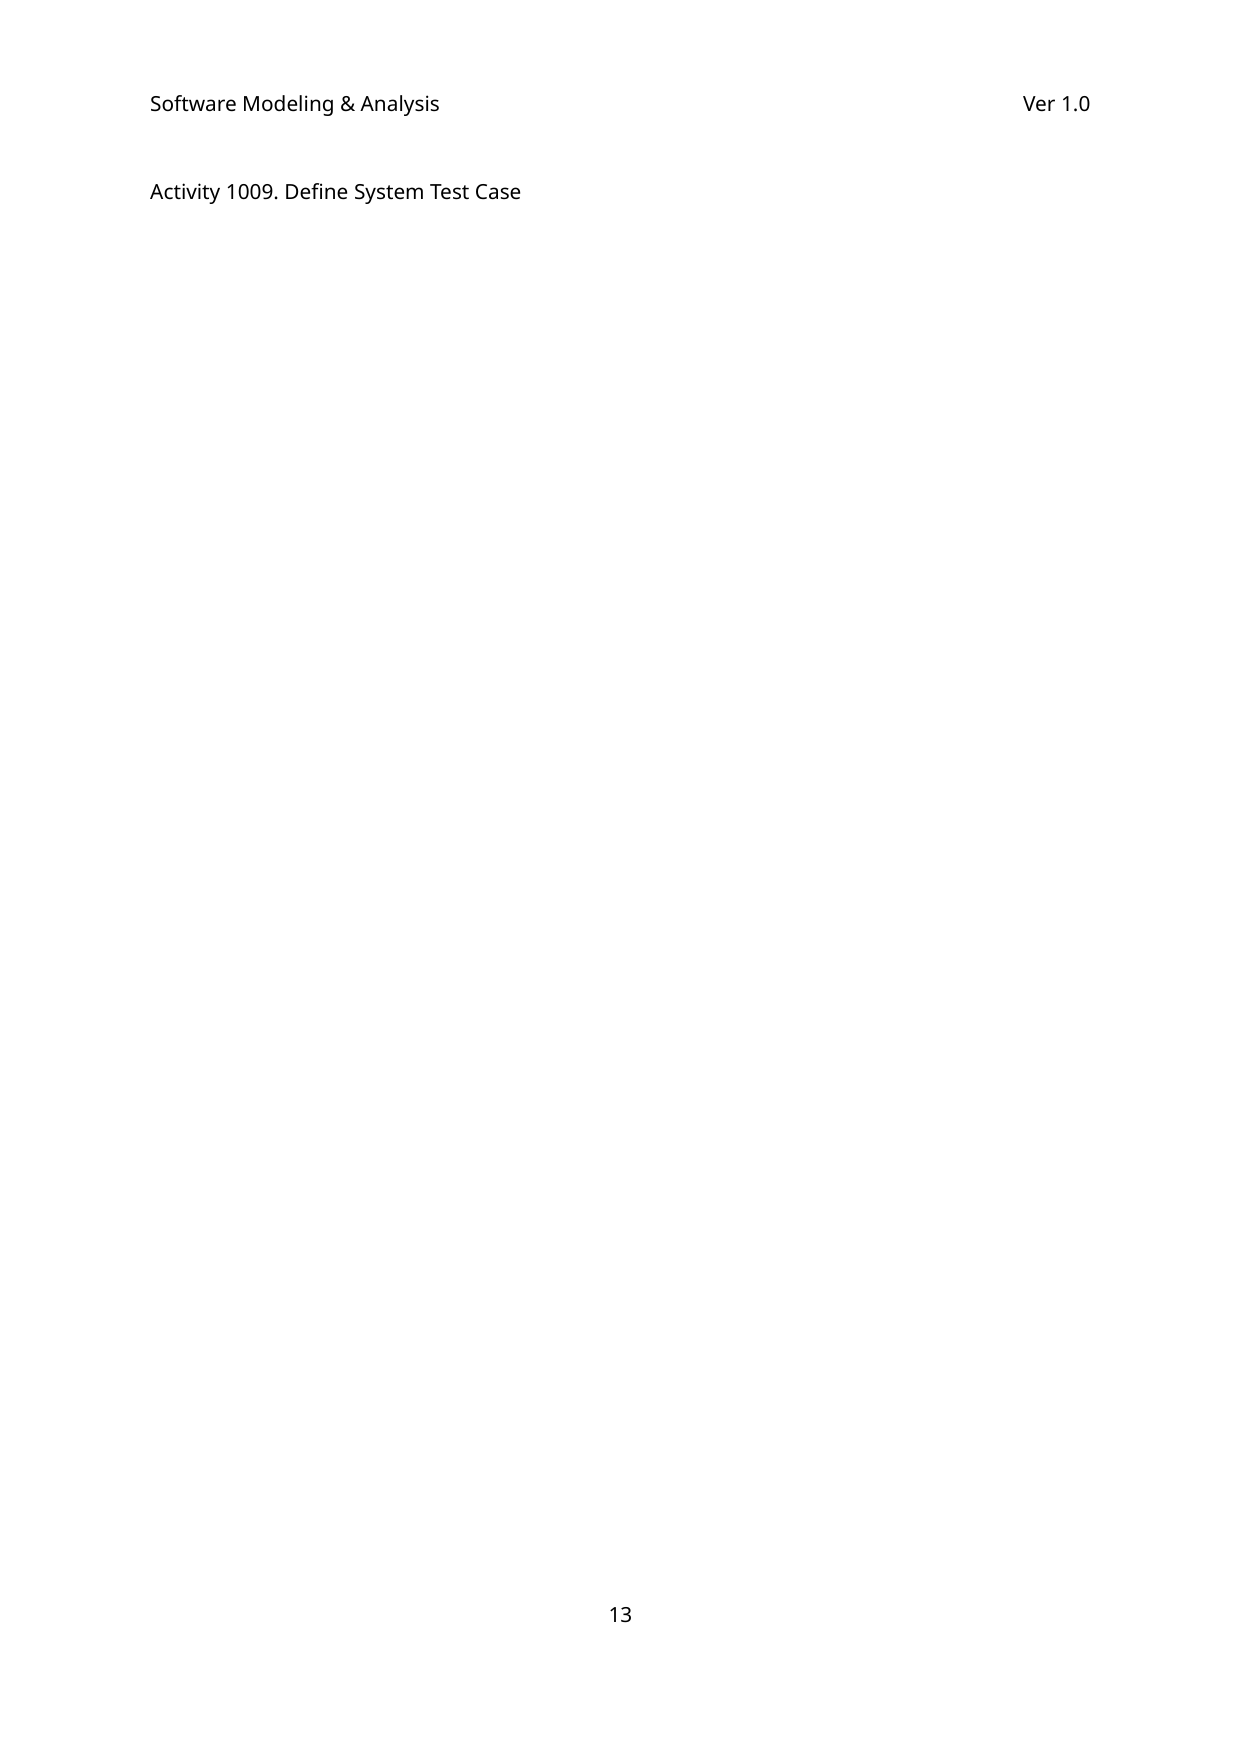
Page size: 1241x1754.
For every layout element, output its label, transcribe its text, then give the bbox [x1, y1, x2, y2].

text Activity 1009. Define System Test Case [150, 177, 1090, 206]
